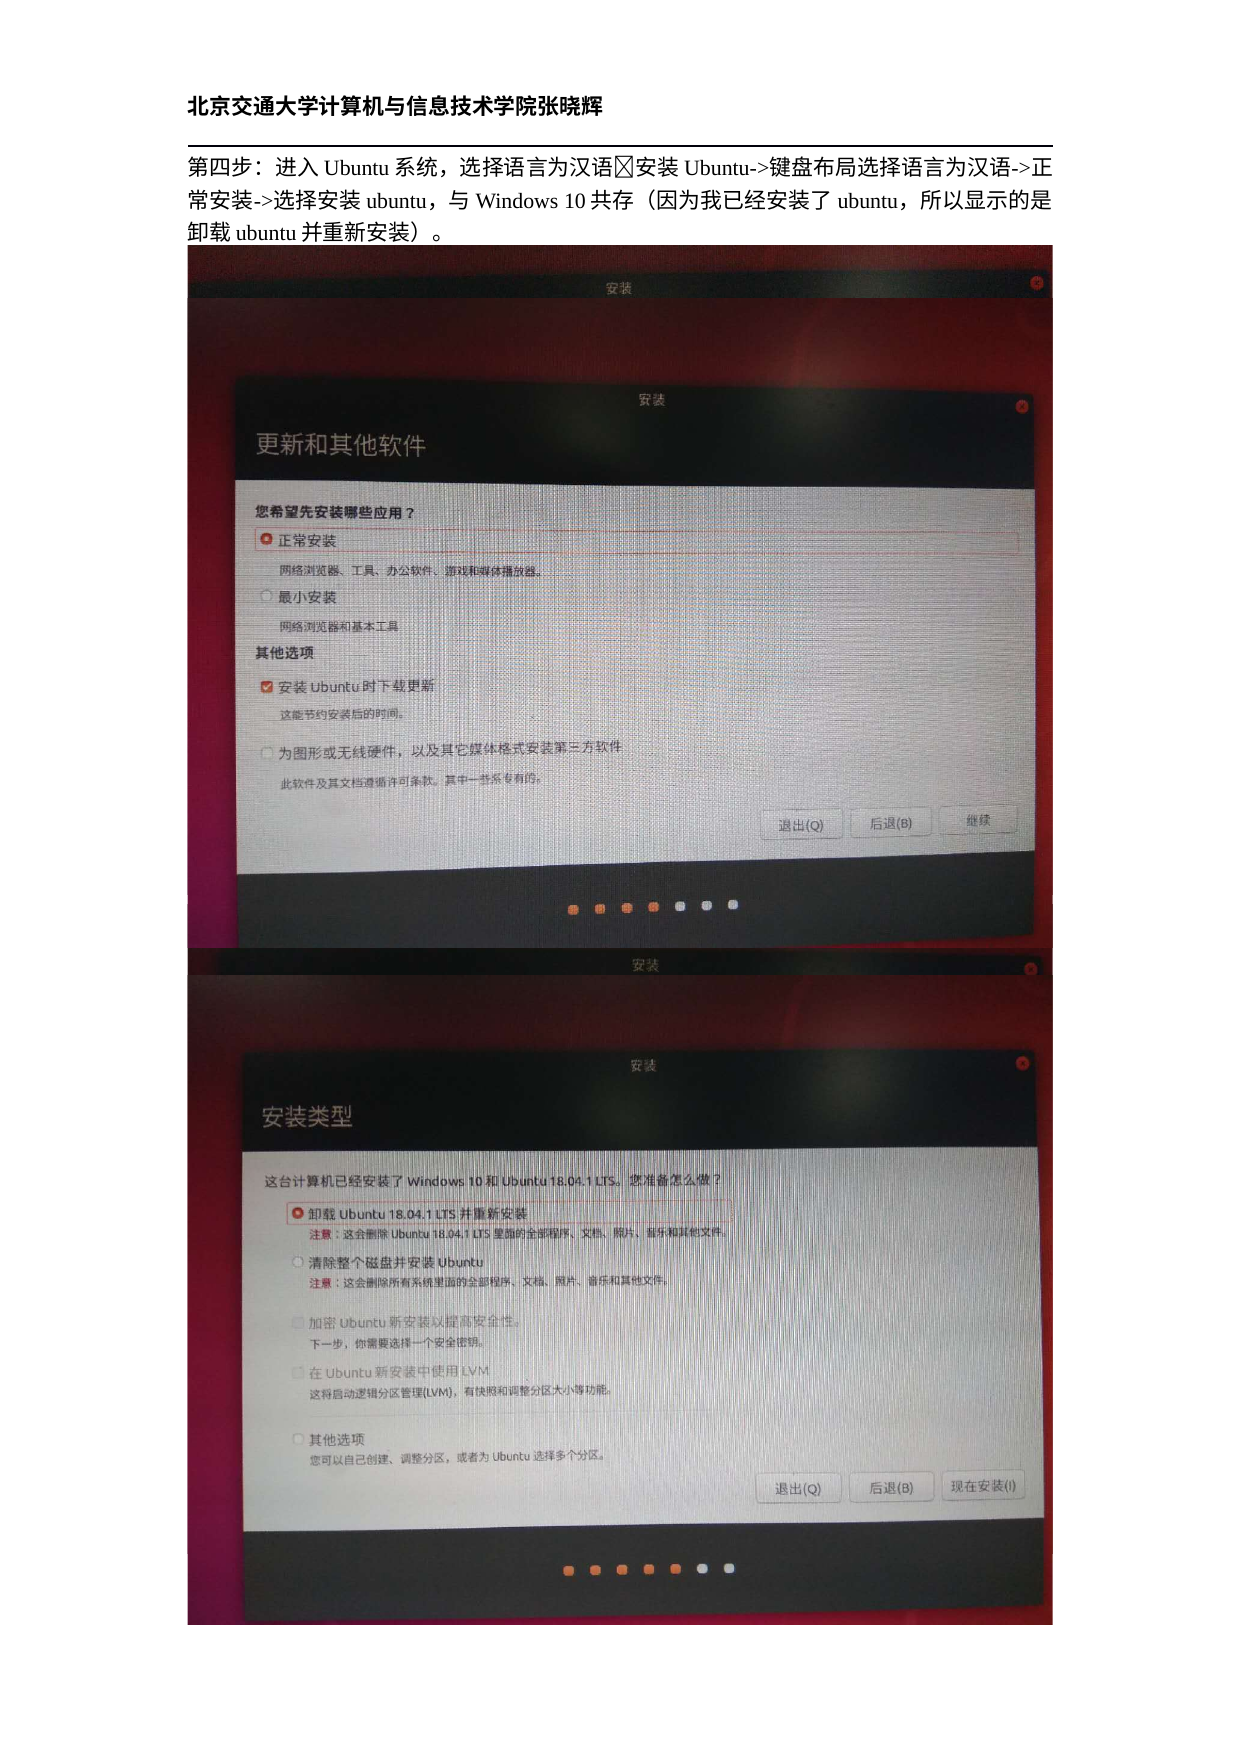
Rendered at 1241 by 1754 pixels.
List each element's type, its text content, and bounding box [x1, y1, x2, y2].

text 第四步：进入Ubuntu系统，选择语言为汉语安装Ubuntu->键盘布局选择语言为汉语->正常安装->选择安装ubuntu，与Windows 10共存（因为我已经安装了ubuntu，所以显示的是卸载ubuntu并重新安装）。 [187, 150, 1053, 245]
picture [187, 245, 1053, 1625]
